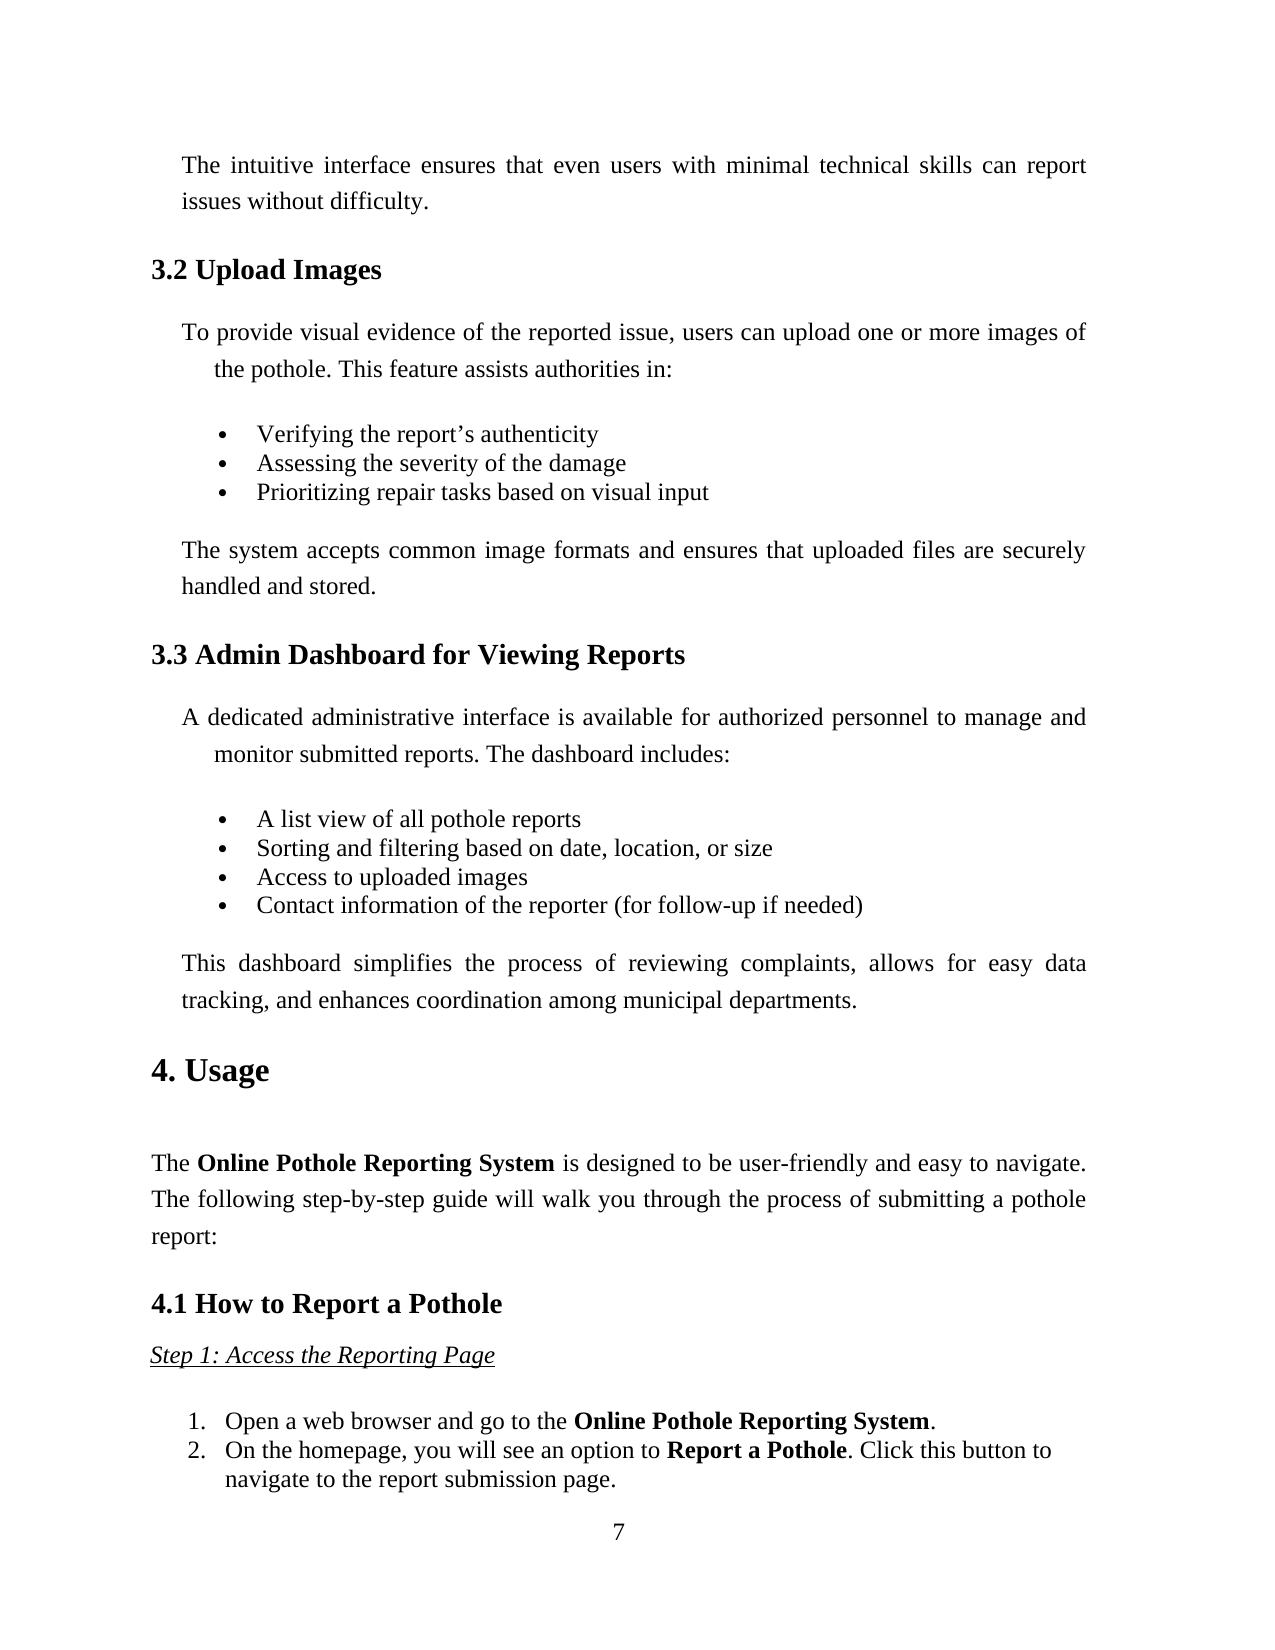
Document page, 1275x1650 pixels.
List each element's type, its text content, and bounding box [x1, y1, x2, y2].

list Open a web browser and go to the Online Pothole Reporting System. [187, 1406, 1125, 1435]
text The intuitive interface ensures that even users with minimal technical skills can report issues without difficulty. [181, 150, 1087, 215]
list A list view of all pothole reports [219, 804, 1125, 833]
list Access to uploaded images [219, 862, 1125, 891]
text The system accepts common image formats and ensures that uploaded files are securely handled and stored. [181, 535, 1087, 600]
list Assessing the severity of the damage [219, 448, 1125, 477]
text To provide visual evidence of the reported issue, users can upload one or more images of the pothole. This feature assists authorities in: [181, 317, 1087, 383]
subtitle 4.1 How to Report a Pothole [151, 1287, 1087, 1320]
subtitle Step 1: Access the Reporting Page [150, 1341, 1087, 1369]
subtitle 3.2 Upload Images [151, 252, 1087, 286]
list Verifying the report’s authenticity [219, 419, 1125, 448]
subtitle 4. Usage [151, 1051, 1087, 1089]
list Prioritizing repair tasks based on visual input [219, 477, 1125, 506]
text The Online Pothole Reporting System is designed to be user-friendly and easy to navigate. The following step-by-step guide will walk you through the process of submitting a pothole report: [151, 1148, 1087, 1250]
text This dashboard simplifies the process of reviewing complaints, allows for easy data tracking, and enhances coordination among municipal departments. [181, 948, 1087, 1014]
list On the homepage, you will see an option to Report a Pothole. Click this button to navigate to the report submission page. [187, 1435, 1125, 1492]
list Sorting and filtering based on date, location, or size [219, 833, 1125, 862]
list Contact information of the reporter (for follow-up if needed) [219, 891, 1125, 919]
subtitle 3.3 Admin Dashboard for Viewing Reports [151, 637, 1087, 671]
text A dedicated administrative interface is available for authorized personnel to manage and monitor submitted reports. The dashboard includes: [181, 702, 1087, 767]
